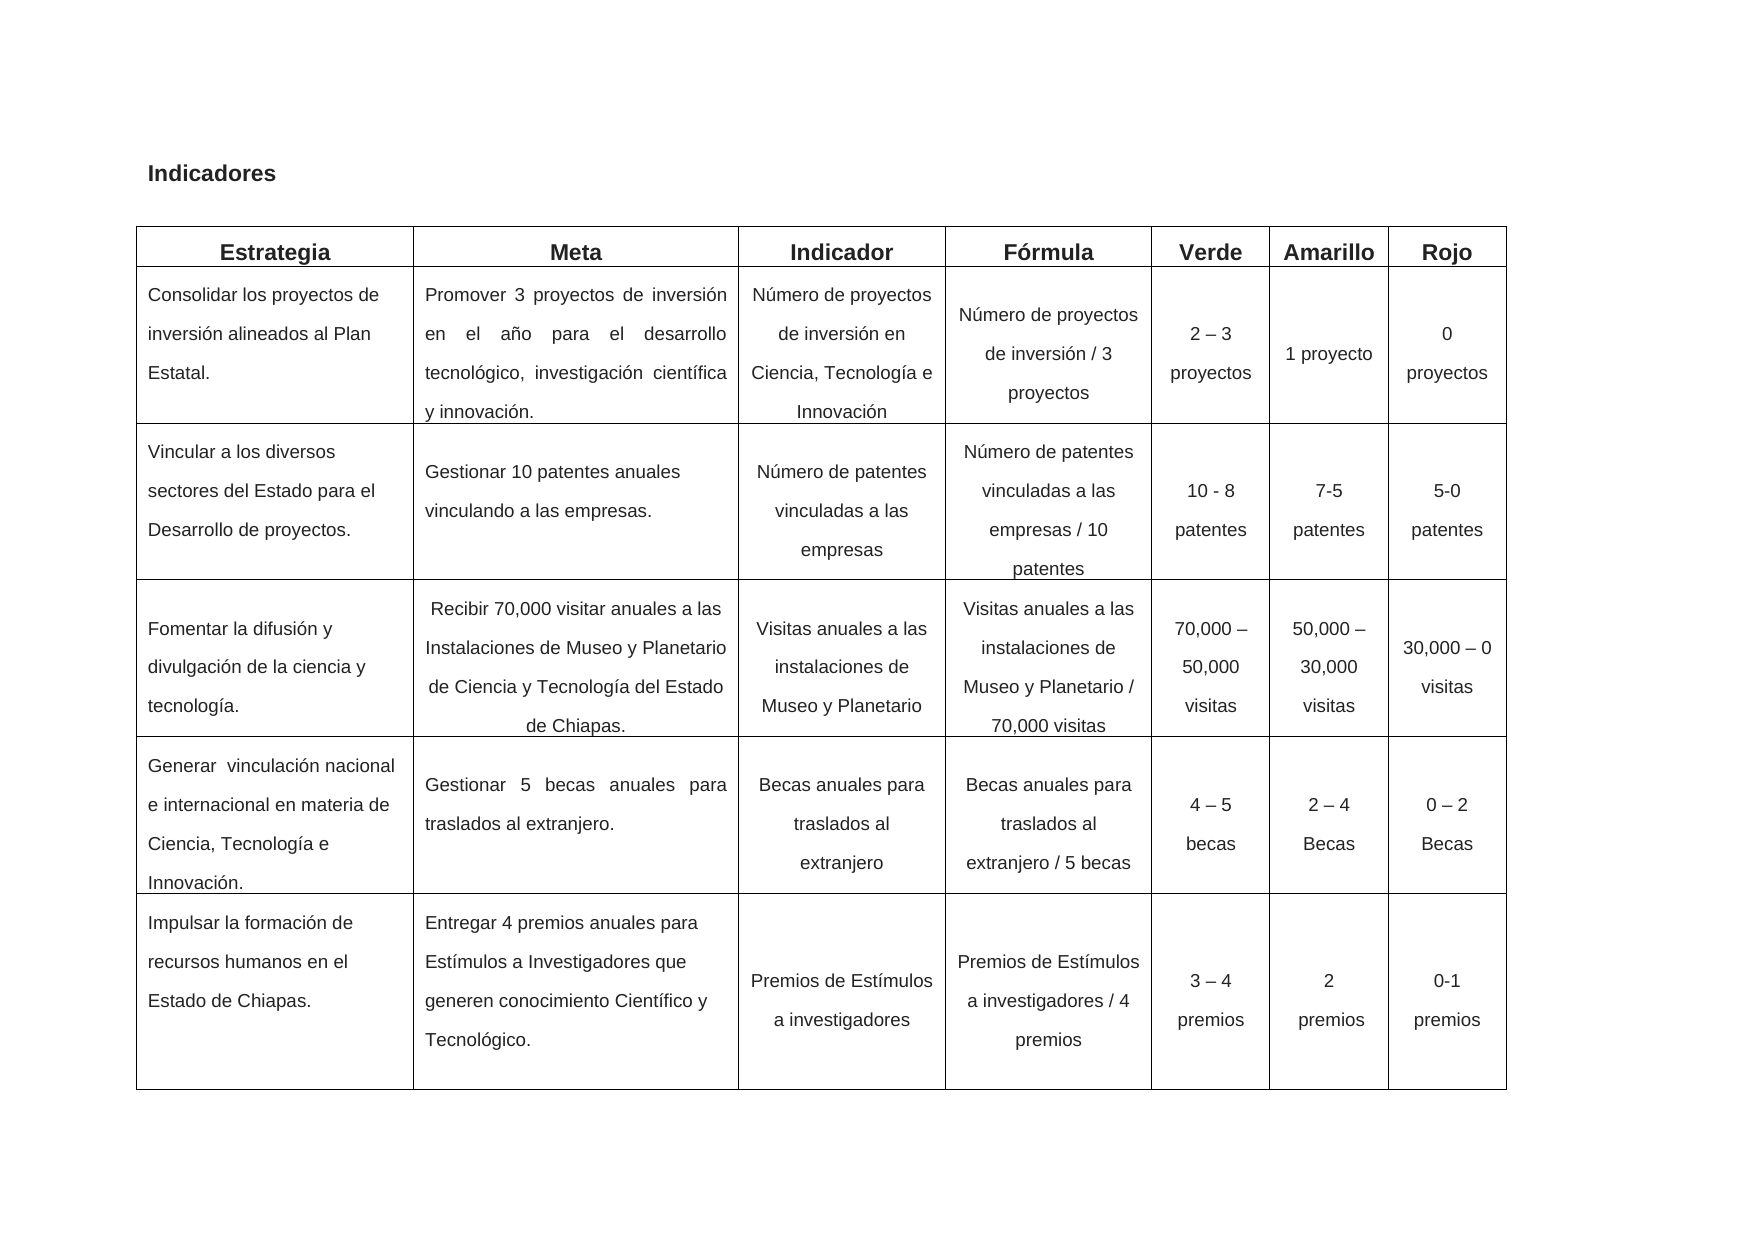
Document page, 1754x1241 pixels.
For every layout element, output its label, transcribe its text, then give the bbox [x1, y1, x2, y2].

table_cell 0-1 premios [1389, 894, 1506, 1089]
table_cell Gestionar 10 patentes anuales vinculando a las empresas. [414, 424, 738, 579]
table_cell 10 - 8 patentes [1152, 424, 1269, 579]
table_cell Número de proyectos de inversión / 3 proyectos [946, 267, 1151, 422]
table_cell Entregar 4 premios anuales para Estímulos a Investigadores que generen conocimiento Científico y Tecnológico. [414, 894, 738, 1089]
table_cell Recibir 70,000 visitar anuales a las Instalaciones de Museo y Planetario de Ciencia y Tecnología del Estado de Chiapas. [414, 580, 738, 736]
table_cell Becas anuales para traslados al extranjero [739, 737, 945, 893]
table_cell 2 premios [1270, 894, 1388, 1089]
table_cell 2 – 3 proyectos [1152, 267, 1269, 422]
table_cell 70,000 – 50,000 visitas [1152, 580, 1269, 736]
table_cell 0 proyectos [1389, 267, 1506, 422]
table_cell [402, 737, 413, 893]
table_cell Visitas anuales a las instalaciones de Museo y Planetario / 70,000 visitas [946, 580, 1151, 736]
table_cell Gestionar 5 becas anuales para traslados al extranjero. [414, 737, 738, 893]
table_cell Vincular a los diversos sectores del Estado para el Desarrollo de proyectos. [137, 424, 413, 579]
table_header Fórmula [946, 227, 1151, 266]
table_cell 2 – 4 Becas [1270, 737, 1388, 893]
table_cell Número de patentes vinculadas a las empresas / 10 patentes [946, 424, 1151, 579]
table_header Estrategia [137, 227, 413, 266]
table_cell Consolidar los proyectos de inversión alineados al Plan Estatal. [137, 267, 413, 422]
table_cell Fomentar la difusión y divulgación de la ciencia y tecnología. [137, 580, 413, 736]
table_cell 1 proyecto [1270, 267, 1388, 422]
table_header Indicador [739, 227, 945, 266]
table_header Meta [414, 227, 738, 266]
table_header Verde [1152, 227, 1269, 266]
table_cell 5-0 patentes [1389, 424, 1506, 579]
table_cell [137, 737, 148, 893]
table_cell Número de proyectos de inversión en Ciencia, Tecnología e Innovación [739, 267, 945, 422]
table_cell Número de patentes vinculadas a las empresas [739, 424, 945, 579]
table_cell Impulsar la formación de recursos humanos en el Estado de Chiapas. [137, 894, 413, 1089]
table_cell Premios de Estímulos a investigadores / 4 premios [946, 894, 1151, 1089]
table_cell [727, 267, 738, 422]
table_cell 4 – 5 becas [1152, 737, 1269, 893]
table_cell Becas anuales para traslados al extranjero / 5 becas [946, 737, 1151, 893]
table_header Rojo [1389, 227, 1506, 266]
table_cell 7-5 patentes [1270, 424, 1388, 579]
table_cell 0 – 2 Becas [1389, 737, 1506, 893]
table_cell Visitas anuales a las instalaciones de Museo y Planetario [739, 580, 945, 736]
text Indicadores [148, 148, 1606, 187]
table_cell Premios de Estímulos a investigadores [739, 894, 945, 1089]
table_cell 50,000 – 30,000 visitas [1270, 580, 1388, 736]
table_cell 30,000 – 0 visitas [1389, 580, 1506, 736]
table_header Amarillo [1270, 227, 1388, 266]
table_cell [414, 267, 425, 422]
table_cell 3 – 4 premios [1152, 894, 1269, 1089]
